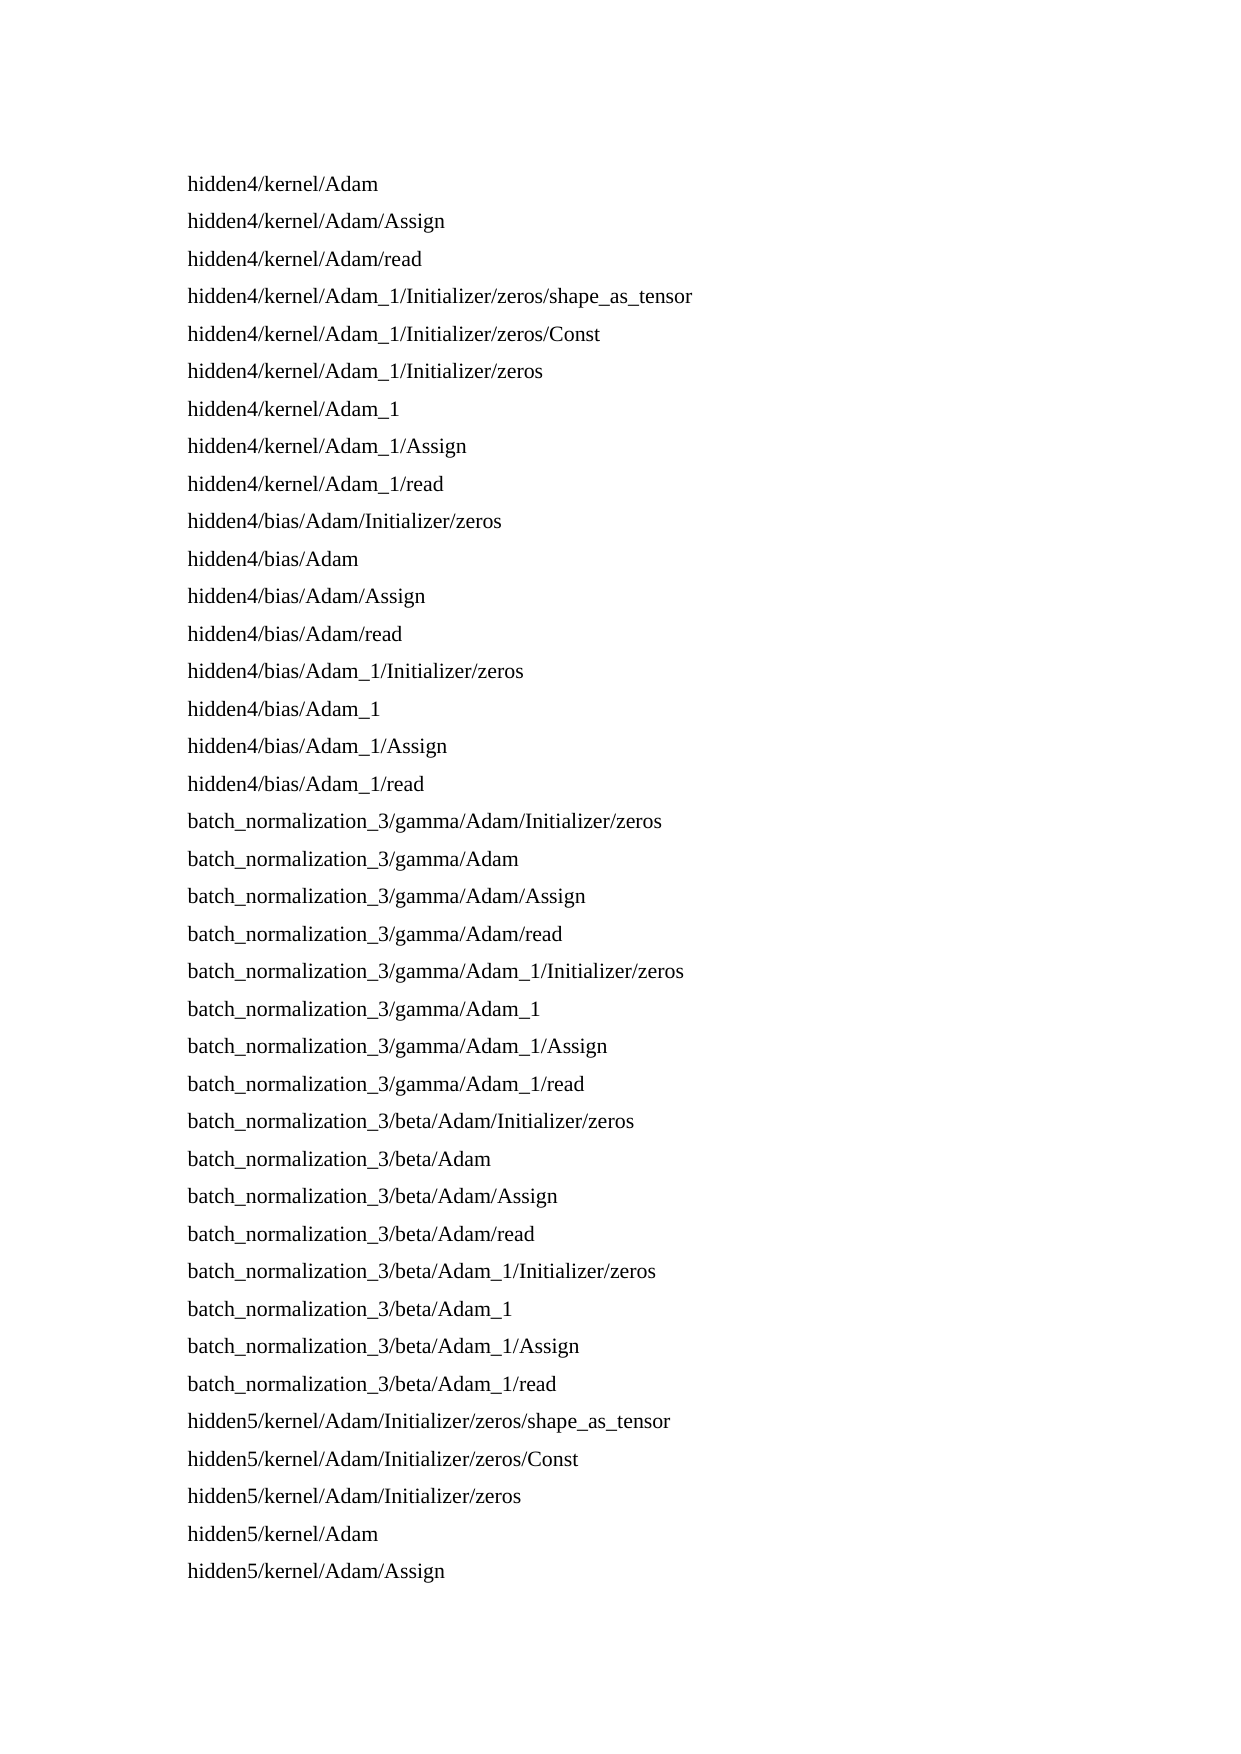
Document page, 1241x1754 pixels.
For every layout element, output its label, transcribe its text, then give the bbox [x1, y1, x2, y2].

text hidden4/bias/Adam_1/read [187, 764, 1053, 802]
text hidden4/bias/Adam [187, 539, 1053, 577]
text hidden5/kernel/Adam/Initializer/zeros [187, 1477, 1053, 1514]
text hidden4/bias/Adam_1/Assign [187, 727, 1053, 764]
text hidden5/kernel/Adam/Initializer/zeros/Const [187, 1439, 1053, 1477]
text batch_normalization_3/beta/Adam/read [187, 1214, 1053, 1252]
text batch_normalization_3/beta/Adam [187, 1139, 1053, 1177]
text batch_normalization_3/beta/Adam/Initializer/zeros [187, 1102, 1053, 1139]
text hidden4/kernel/Adam_1/Initializer/zeros [187, 352, 1053, 389]
text hidden4/kernel/Adam [187, 164, 1053, 202]
text hidden4/kernel/Adam_1 [187, 389, 1053, 427]
text hidden4/kernel/Adam/Assign [187, 202, 1053, 239]
text batch_normalization_3/beta/Adam_1/Assign [187, 1327, 1053, 1364]
text hidden4/bias/Adam/Assign [187, 577, 1053, 614]
text hidden5/kernel/Adam/Initializer/zeros/shape_as_tensor [187, 1402, 1053, 1439]
text batch_normalization_3/beta/Adam_1/read [187, 1364, 1053, 1402]
text batch_normalization_3/gamma/Adam_1/Assign [187, 1027, 1053, 1064]
text hidden4/kernel/Adam_1/Assign [187, 427, 1053, 464]
text hidden4/kernel/Adam_1/read [187, 464, 1053, 502]
text hidden5/kernel/Adam/Assign [187, 1552, 1053, 1589]
text hidden4/kernel/Adam_1/Initializer/zeros/Const [187, 314, 1053, 352]
text batch_normalization_3/beta/Adam_1/Initializer/zeros [187, 1252, 1053, 1289]
text batch_normalization_3/gamma/Adam/read [187, 914, 1053, 952]
text batch_normalization_3/gamma/Adam_1/Initializer/zeros [187, 952, 1053, 989]
text batch_normalization_3/gamma/Adam [187, 839, 1053, 877]
text batch_normalization_3/beta/Adam_1 [187, 1289, 1053, 1327]
text batch_normalization_3/gamma/Adam_1/read [187, 1064, 1053, 1102]
text hidden4/bias/Adam_1/Initializer/zeros [187, 652, 1053, 689]
text hidden4/bias/Adam/read [187, 614, 1053, 652]
text batch_normalization_3/gamma/Adam/Assign [187, 877, 1053, 914]
text batch_normalization_3/gamma/Adam/Initializer/zeros [187, 802, 1053, 839]
text hidden4/bias/Adam/Initializer/zeros [187, 502, 1053, 539]
text hidden4/kernel/Adam/read [187, 239, 1053, 277]
text hidden4/bias/Adam_1 [187, 689, 1053, 727]
text hidden5/kernel/Adam [187, 1514, 1053, 1552]
text batch_normalization_3/beta/Adam/Assign [187, 1177, 1053, 1214]
text hidden4/kernel/Adam_1/Initializer/zeros/shape_as_tensor [187, 277, 1053, 314]
text batch_normalization_3/gamma/Adam_1 [187, 989, 1053, 1027]
